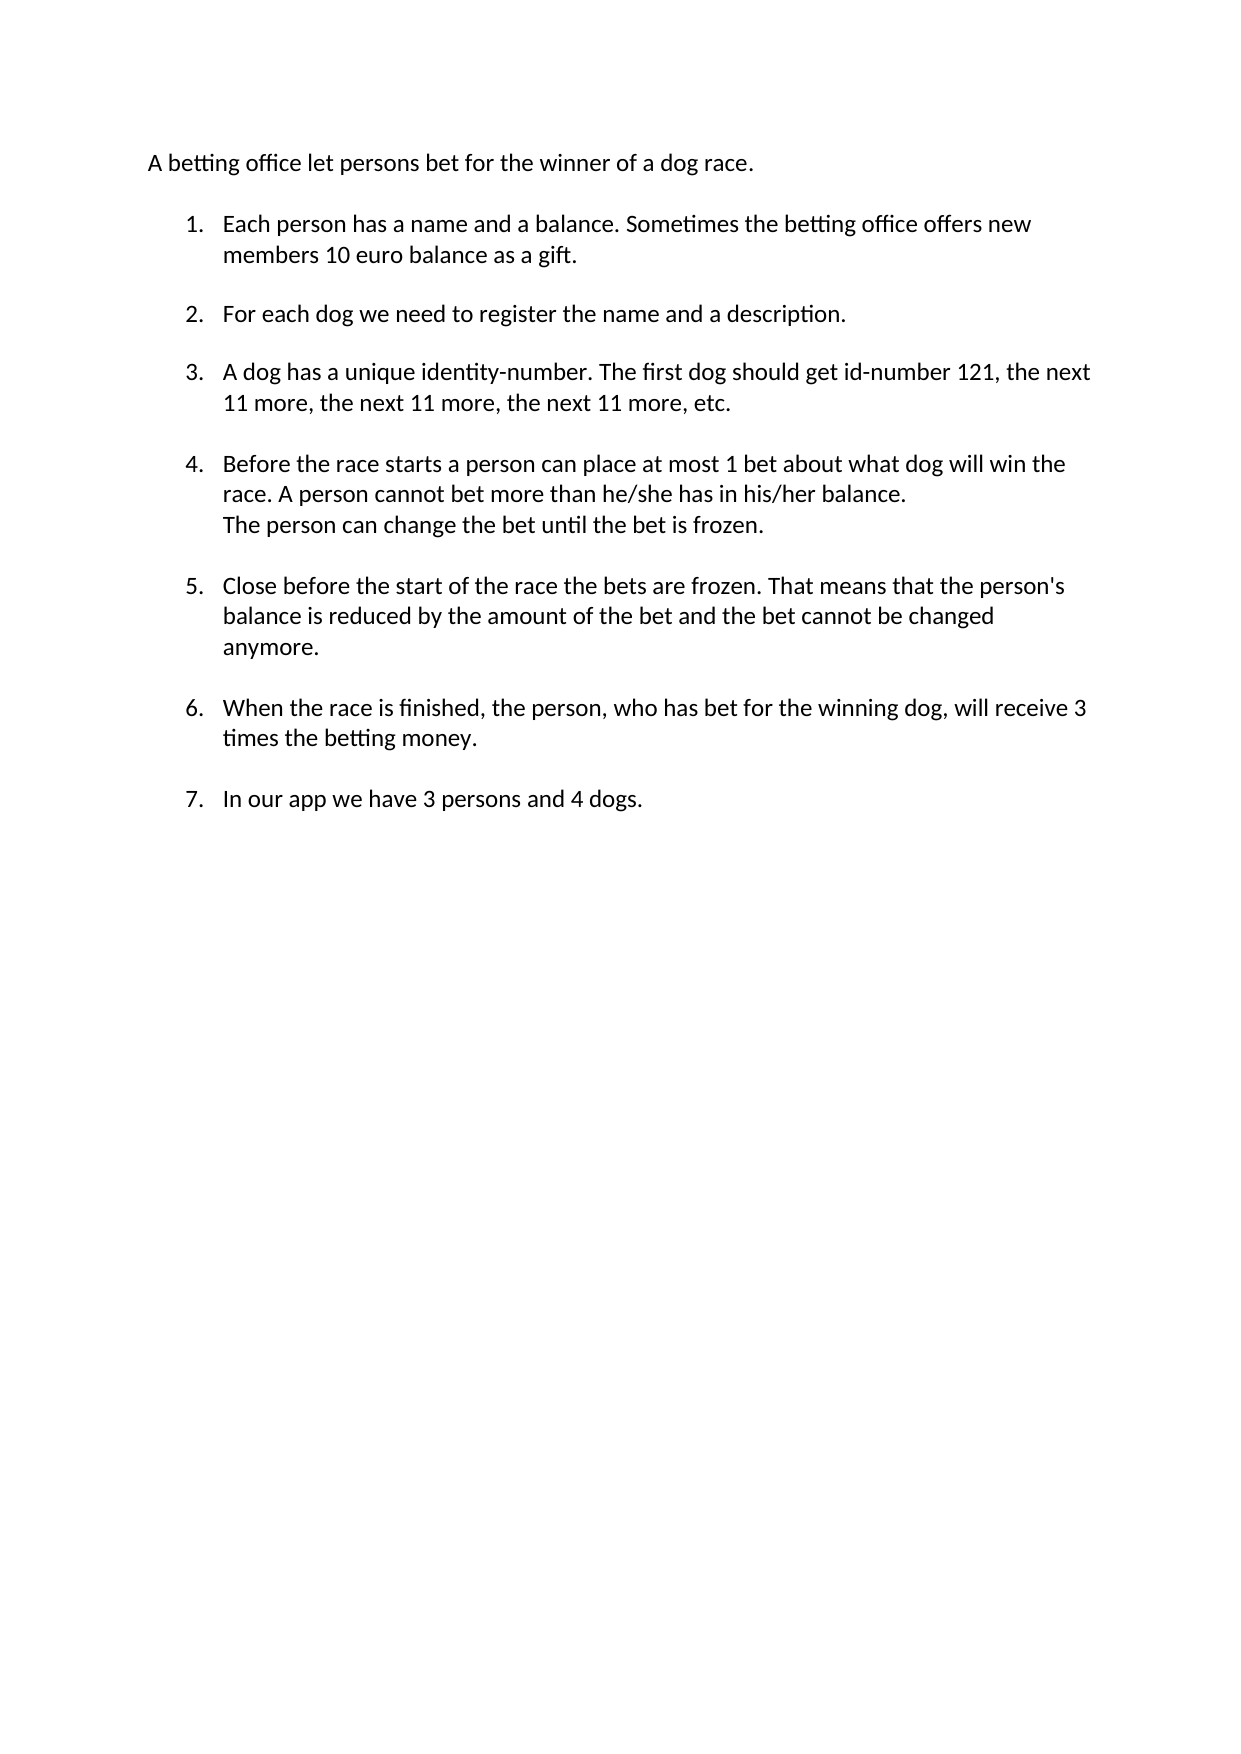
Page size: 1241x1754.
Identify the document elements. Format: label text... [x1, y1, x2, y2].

text A betting office let persons bet for the winner of a dog race. [148, 148, 1093, 178]
list A dog has a unique identity-number. The first dog should get id-number 121, the next 11 more, the next 11 more, the next 11 more, etc. [185, 356, 1093, 417]
list In our app we have 3 persons and 4 dogs. [185, 783, 1093, 814]
list Before the race starts a person can place at most 1 bet about what dog will win the race. A person cannot bet more than he/she has in his/her balance. The person can change the bet until the bet is frozen. [185, 448, 1093, 539]
list Close before the start of the race the bets are frozen. That means that the person's balance is reduced by the amount of the bet and the bet cannot be changed anymore. [185, 570, 1093, 661]
list For each dog we need to register the name and a description. [185, 298, 1093, 356]
list When the race is finished, the person, who has bet for the winning dog, will receive 3 times the betting money. [185, 692, 1093, 753]
list Each person has a name and a balance. Sometimes the betting office offers new members 10 euro balance as a gift. [185, 209, 1093, 298]
